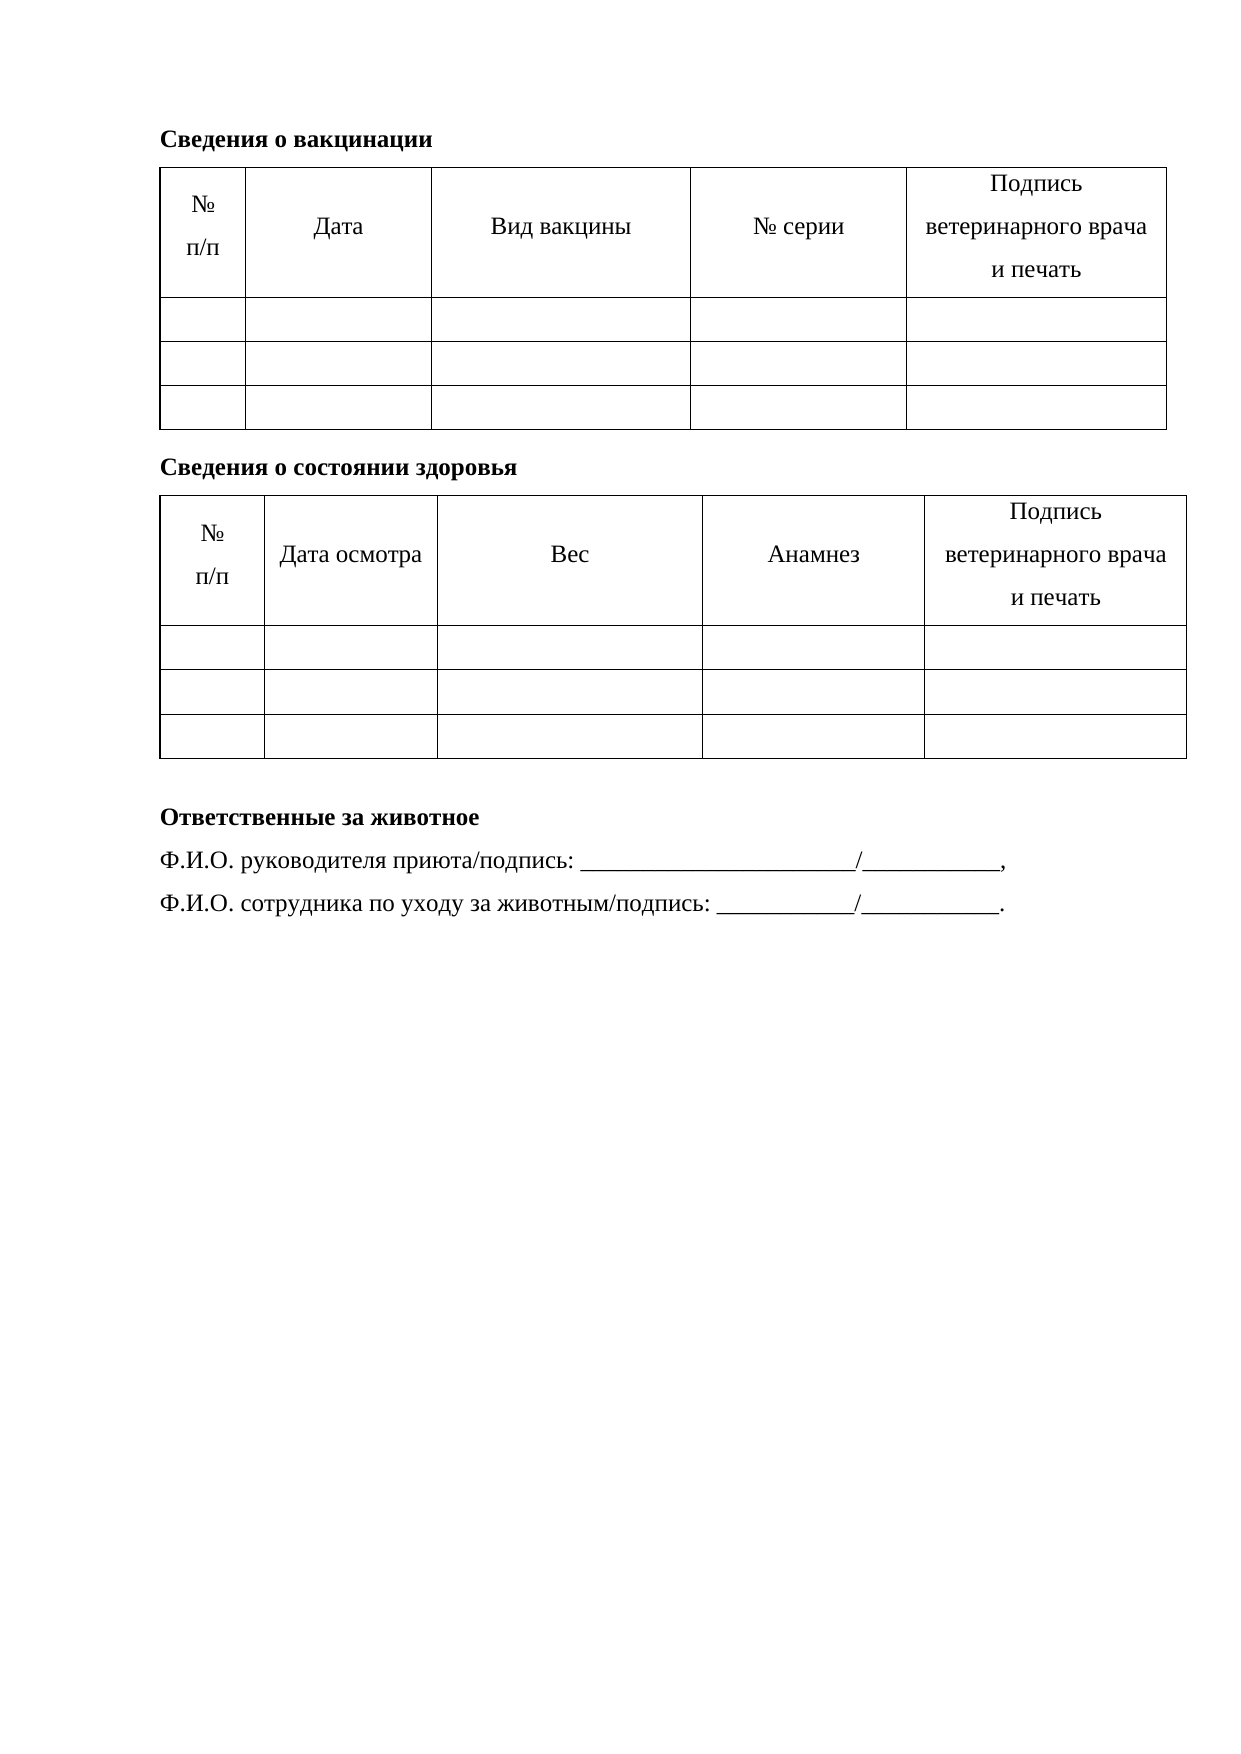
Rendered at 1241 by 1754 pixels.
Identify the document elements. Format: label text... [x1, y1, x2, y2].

table_cell [161, 715, 264, 757]
text Ф.И.О. сотрудника по уходу за животным/подпись: ___________/___________. [159, 888, 1166, 917]
table_cell [432, 298, 690, 341]
table_cell [438, 715, 702, 757]
text Ф.И.О. руководителя приюта/подпись: ______________________/___________, [159, 845, 1166, 873]
table_header Дата [246, 168, 431, 297]
table_cell [161, 626, 264, 669]
table_cell [161, 342, 245, 385]
table_header № серии [691, 168, 906, 297]
text Сведения о состоянии здоровья [159, 452, 1166, 481]
table_header Подпись ветеринарного врача и печать [925, 496, 1186, 625]
table_cell [703, 626, 924, 669]
table_cell [907, 386, 1166, 429]
table_cell [691, 298, 906, 341]
table_header № п/п [161, 496, 264, 625]
table_cell [265, 670, 437, 713]
table_header Подпись ветеринарного врача и печать [907, 168, 1166, 297]
table_cell [703, 670, 924, 713]
table_cell [432, 386, 690, 429]
table_cell [432, 342, 690, 385]
table_cell [246, 386, 431, 429]
table_cell [246, 342, 431, 385]
text Сведения о вакцинации [159, 124, 1166, 152]
table_header Анамнез [703, 496, 924, 625]
table_cell [265, 626, 437, 669]
table_cell [161, 670, 264, 713]
table_cell [691, 386, 906, 429]
table_header № п/п [161, 168, 245, 297]
table_cell [265, 715, 437, 757]
table_cell [703, 715, 924, 757]
table_cell [925, 626, 1186, 669]
text Ответственные за животное [159, 802, 1166, 830]
table_cell [907, 342, 1166, 385]
table_cell [925, 715, 1186, 757]
table_header Дата осмотра [265, 496, 437, 625]
table_cell [161, 298, 245, 341]
table_cell [907, 298, 1166, 341]
table_cell [438, 670, 702, 713]
table_header Вид вакцины [432, 168, 690, 297]
table_cell [161, 386, 245, 429]
table_header Вес [438, 496, 702, 625]
table_cell [691, 342, 906, 385]
table_cell [925, 670, 1186, 713]
table_cell [438, 626, 702, 669]
table_cell [246, 298, 431, 341]
